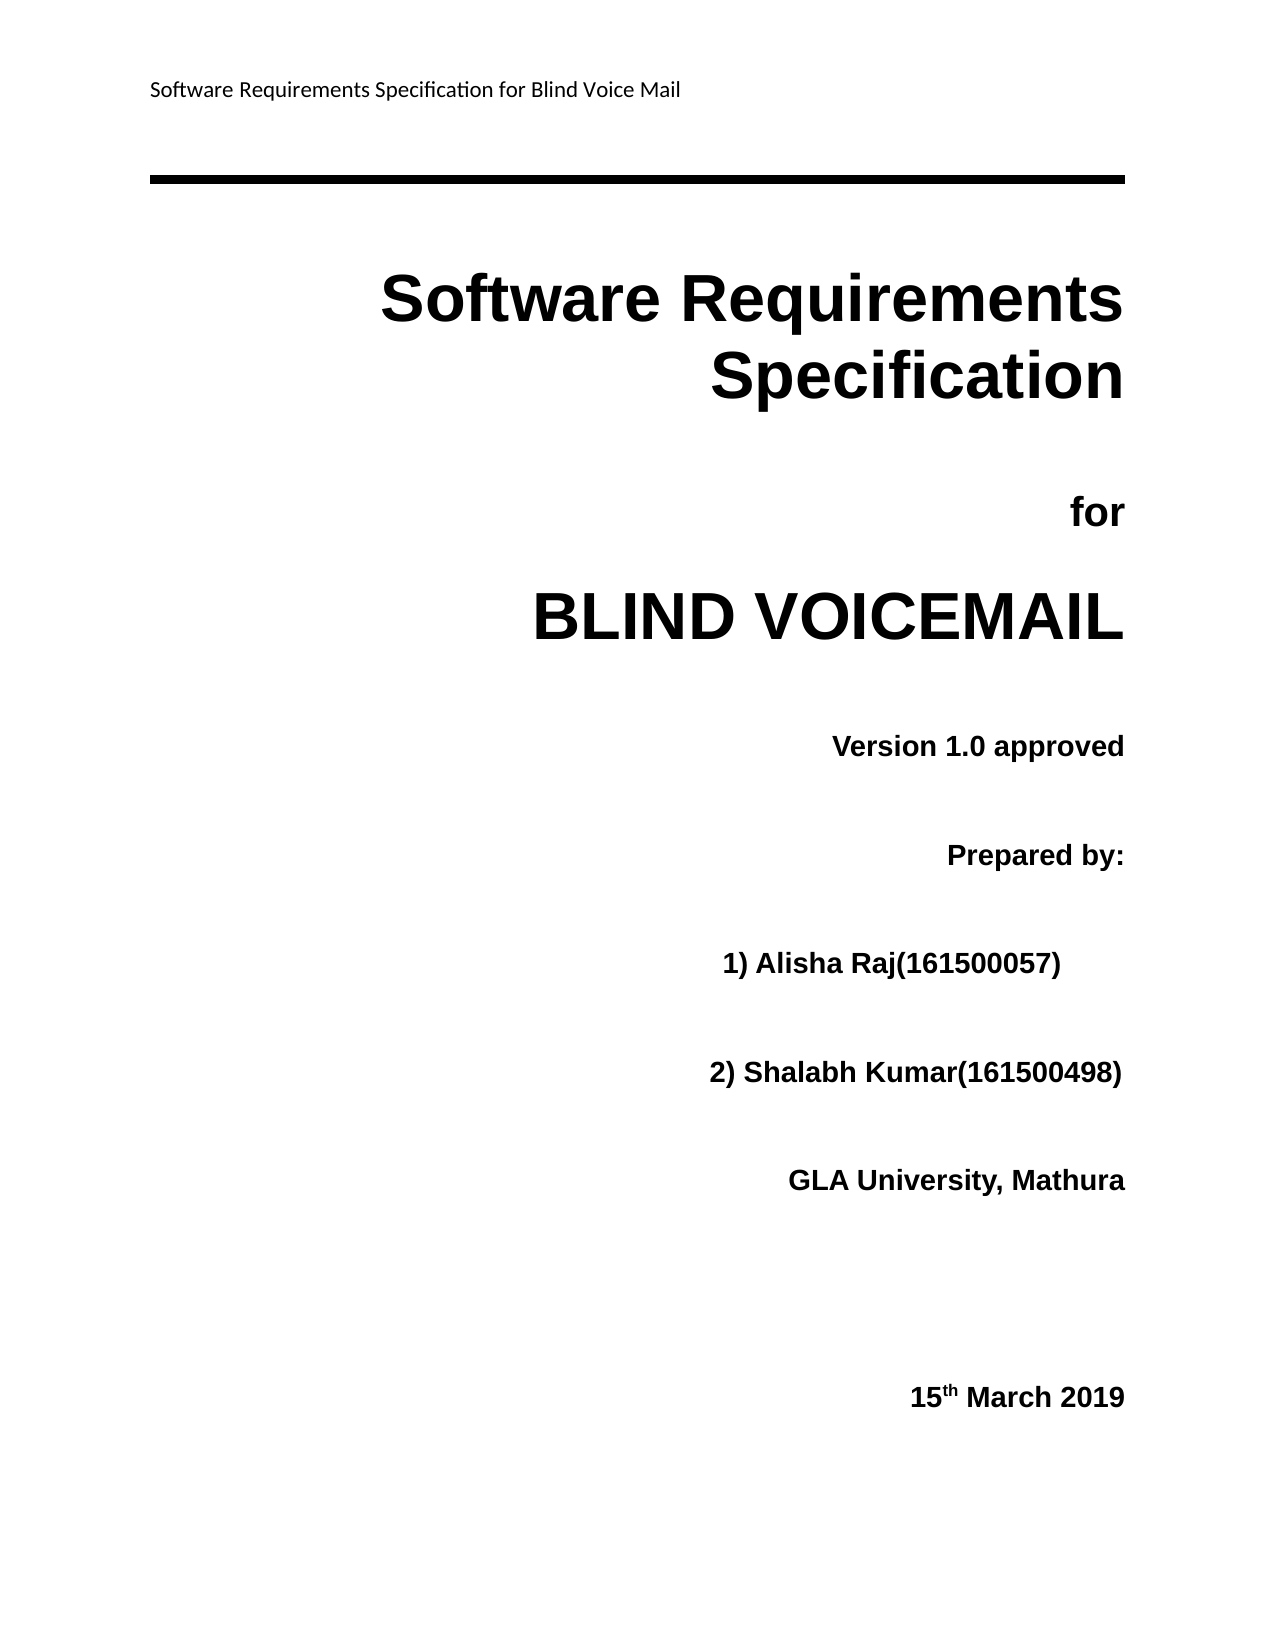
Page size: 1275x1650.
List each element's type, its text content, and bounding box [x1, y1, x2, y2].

subtitle BLIND VOICEMAIL [150, 577, 1125, 654]
text Version 1.0 approved [150, 729, 1125, 762]
text 1) Alisha Raj(161500057) [150, 946, 1125, 979]
text 2) Shalabh Kumar(161500498) [150, 1054, 1125, 1088]
text 15th March 2019 [150, 1380, 1125, 1414]
text Prepared by: [150, 837, 1125, 871]
text GLA University, Mathura [150, 1163, 1125, 1197]
subtitle for [150, 488, 1125, 536]
subtitle Software Requirements Specification [150, 259, 1125, 413]
